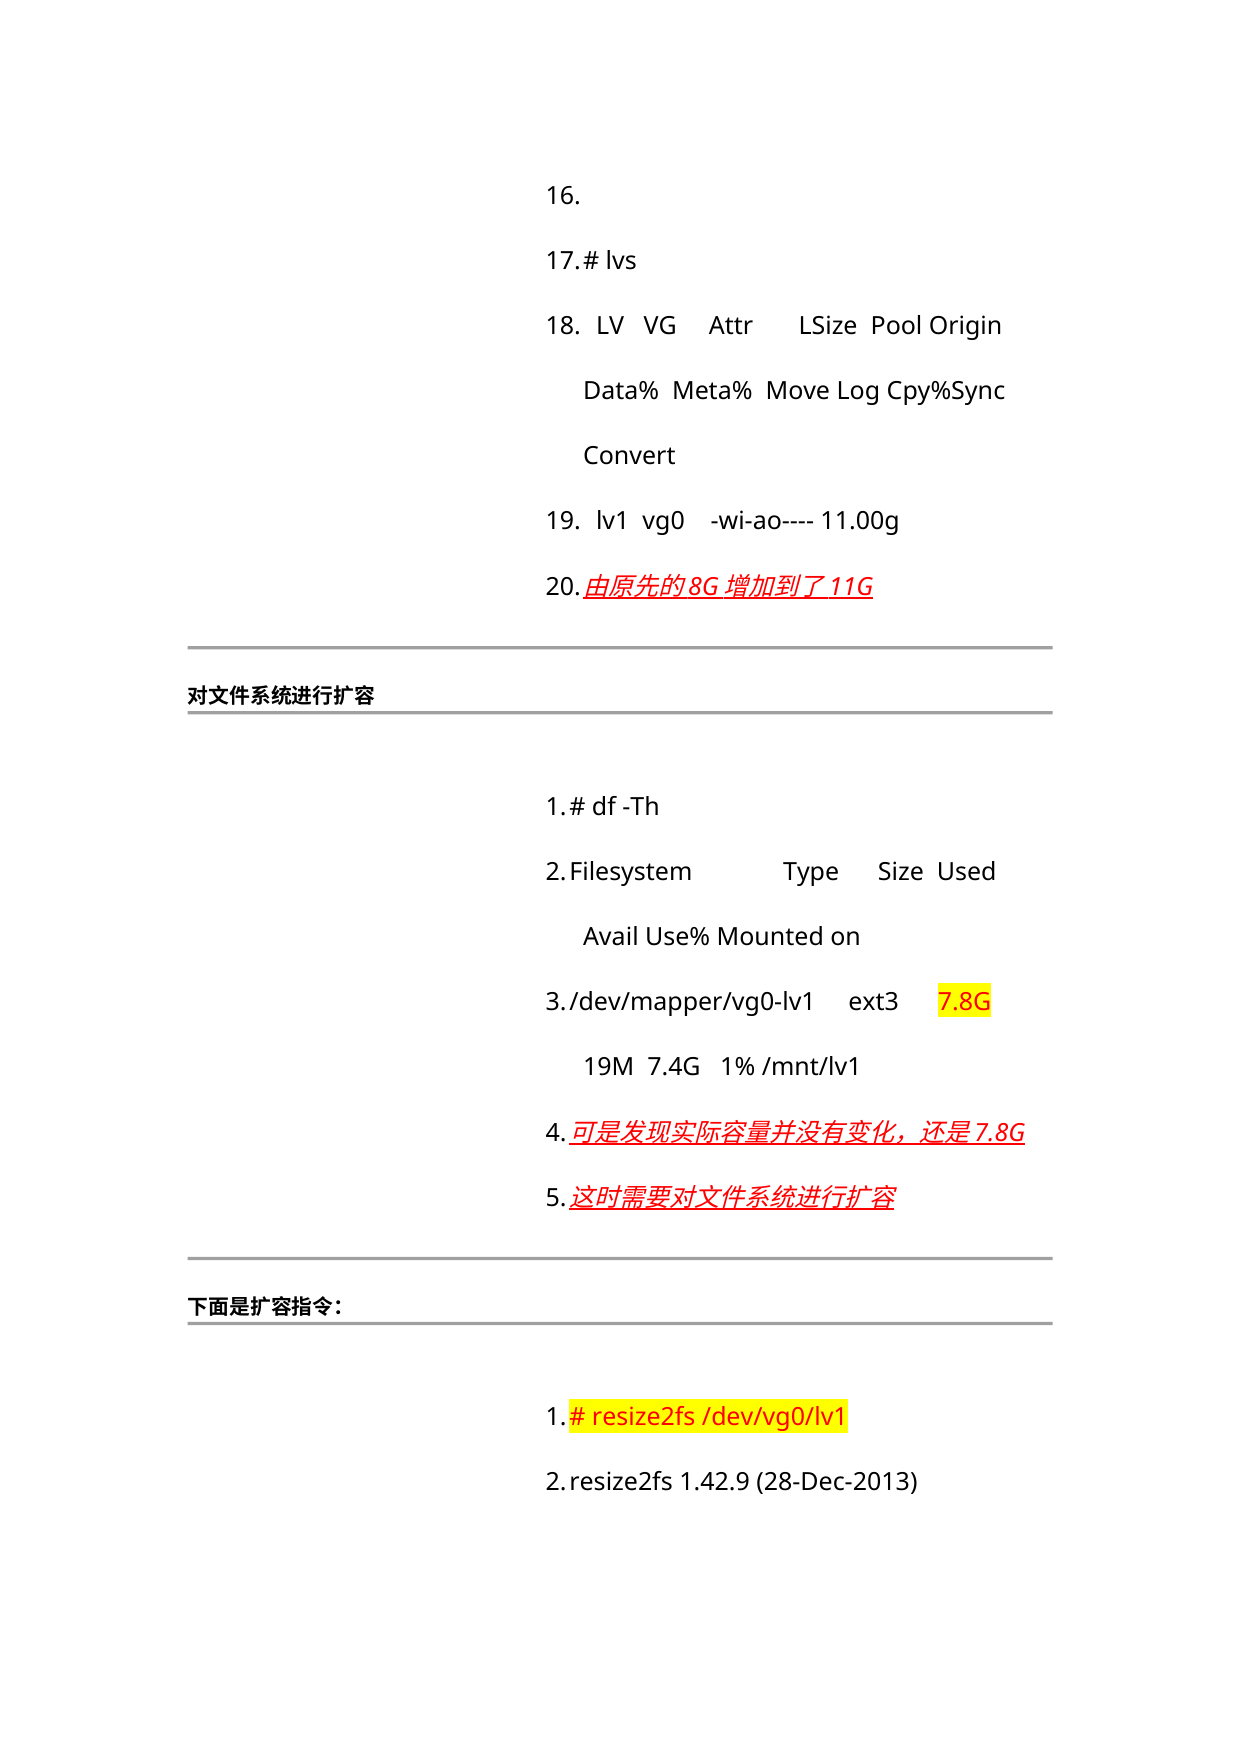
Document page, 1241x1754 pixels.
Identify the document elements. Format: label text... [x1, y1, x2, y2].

list # resize2fs /dev/vg0/lv1 [545, 1384, 1053, 1449]
list # df -Th [545, 773, 1053, 838]
list 这时需要对文件系统进行扩容 [545, 1163, 1053, 1228]
list 可是发现实际容量并没有变化，还是7.8G [545, 1098, 1053, 1163]
list lv1 vg0 -wi-ao---- 11.00g [545, 487, 1053, 552]
list /dev/mapper/vg0-lv1 ext3 7.8G 19M 7.4G 1% /mnt/lv1 [545, 968, 1053, 1098]
list 由原先的8G增加到了11G [545, 552, 1053, 617]
text 对文件系统进行扩容 [187, 679, 1053, 711]
list LV VG Attr LSize Pool Origin Data% Meta% Move Log Cpy%Sync Convert [545, 292, 1053, 487]
list # lvs [545, 227, 1053, 292]
list Filesystem Type Size Used Avail Use% Mounted on [545, 838, 1053, 968]
list resize2fs 1.42.9 (28-Dec-2013) [545, 1449, 1053, 1514]
text 下面是扩容指令： [187, 1289, 1053, 1321]
